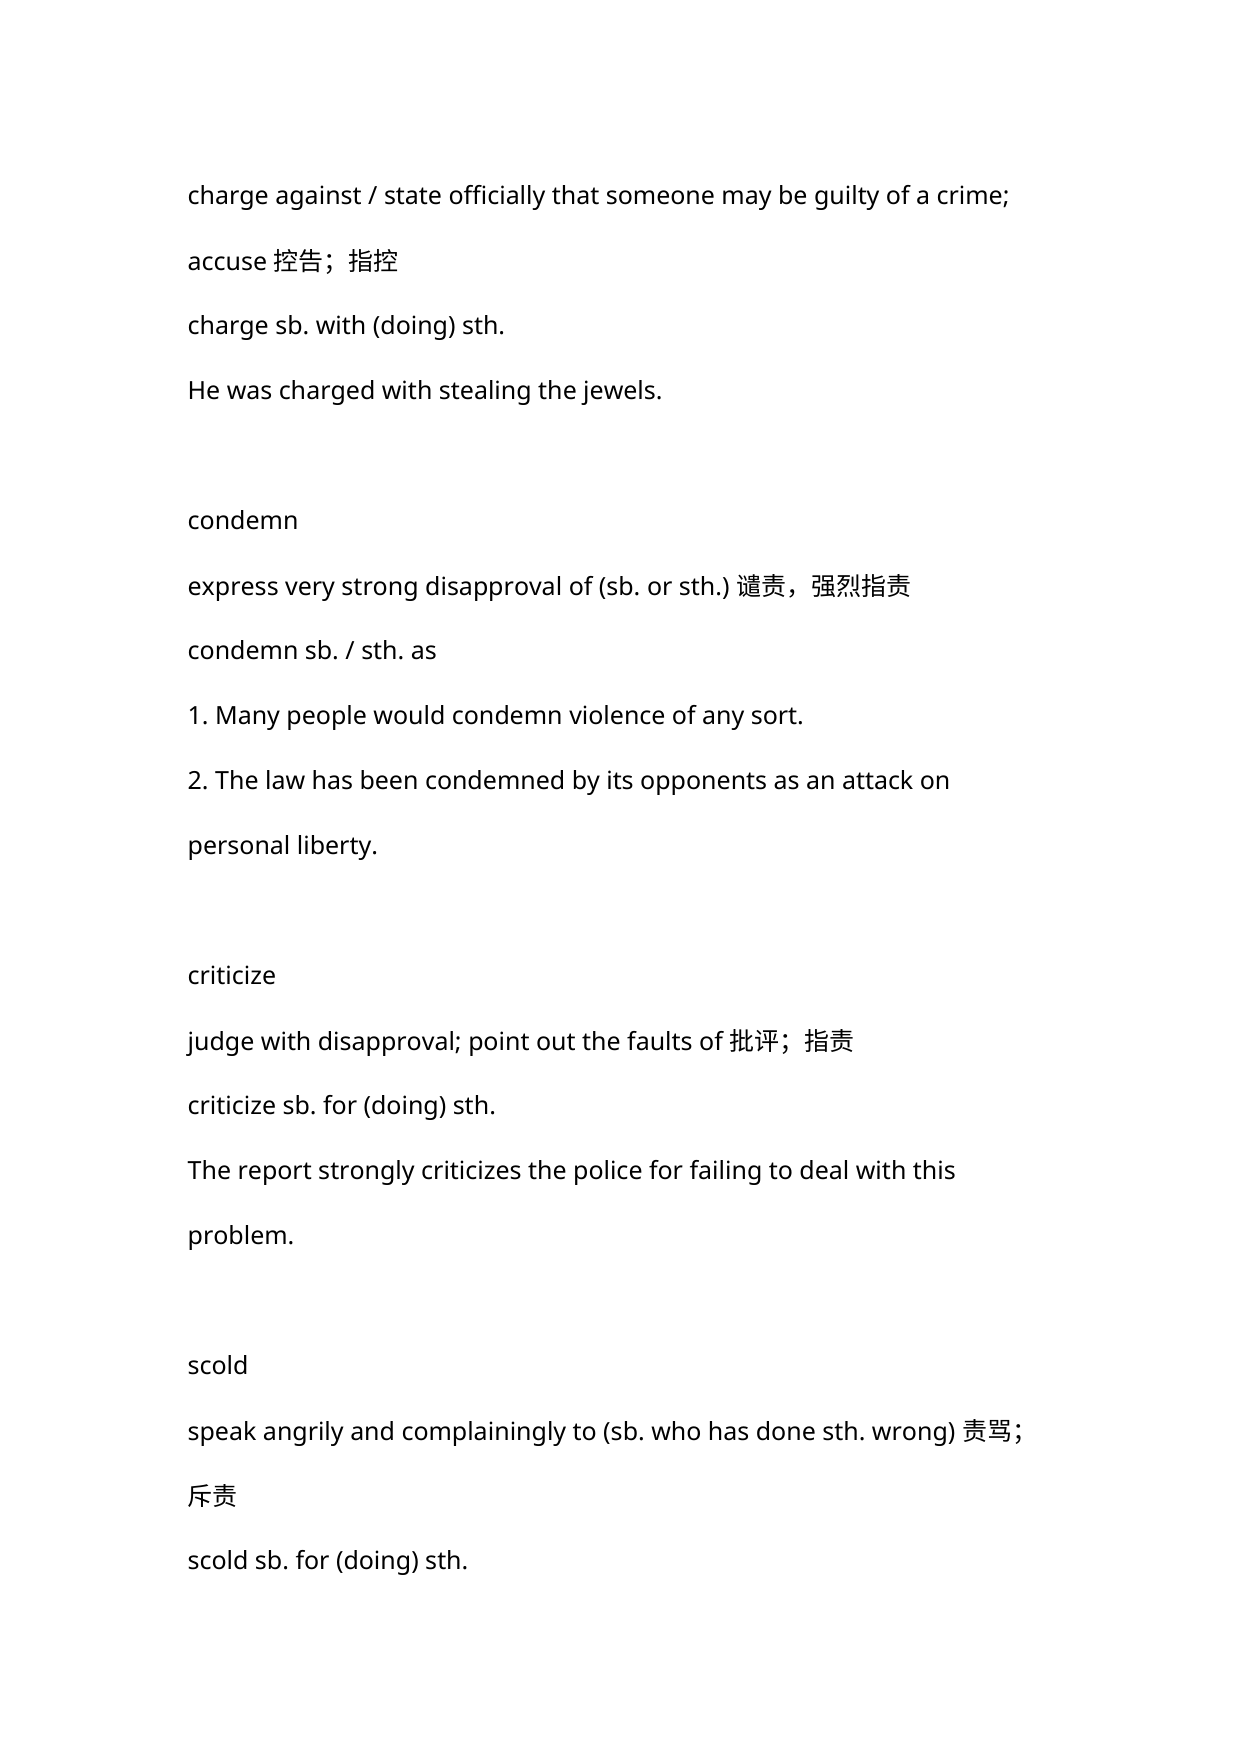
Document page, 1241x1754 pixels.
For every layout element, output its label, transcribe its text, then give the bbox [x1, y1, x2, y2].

text He was charged with stealing the jewels. [187, 357, 1053, 422]
text condemn [187, 487, 1053, 552]
text 1. Many people would condemn violence of any sort. [187, 682, 1053, 747]
text condemn sb. / sth. as [187, 617, 1053, 682]
text speak angrily and complainingly to (sb. who has done sth. wrong) 责骂；斥责 [187, 1397, 1053, 1527]
text scold [187, 1332, 1053, 1397]
text scold sb. for (doing) sth. [187, 1527, 1053, 1592]
text criticize [187, 942, 1053, 1007]
text 2. The law has been condemned by its opponents as an attack on personal liberty. [187, 747, 1053, 877]
text charge against / state officially that someone may be guilty of a crime; accuse 控告；指控 [187, 162, 1053, 292]
text express very strong disapproval of (sb. or sth.) 谴责，强烈指责 [187, 552, 1053, 617]
text judge with disapproval; point out the faults of 批评；指责 [187, 1007, 1053, 1072]
text charge sb. with (doing) sth. [187, 292, 1053, 357]
text The report strongly criticizes the police for failing to deal with this problem. [187, 1137, 1053, 1267]
text criticize sb. for (doing) sth. [187, 1072, 1053, 1137]
